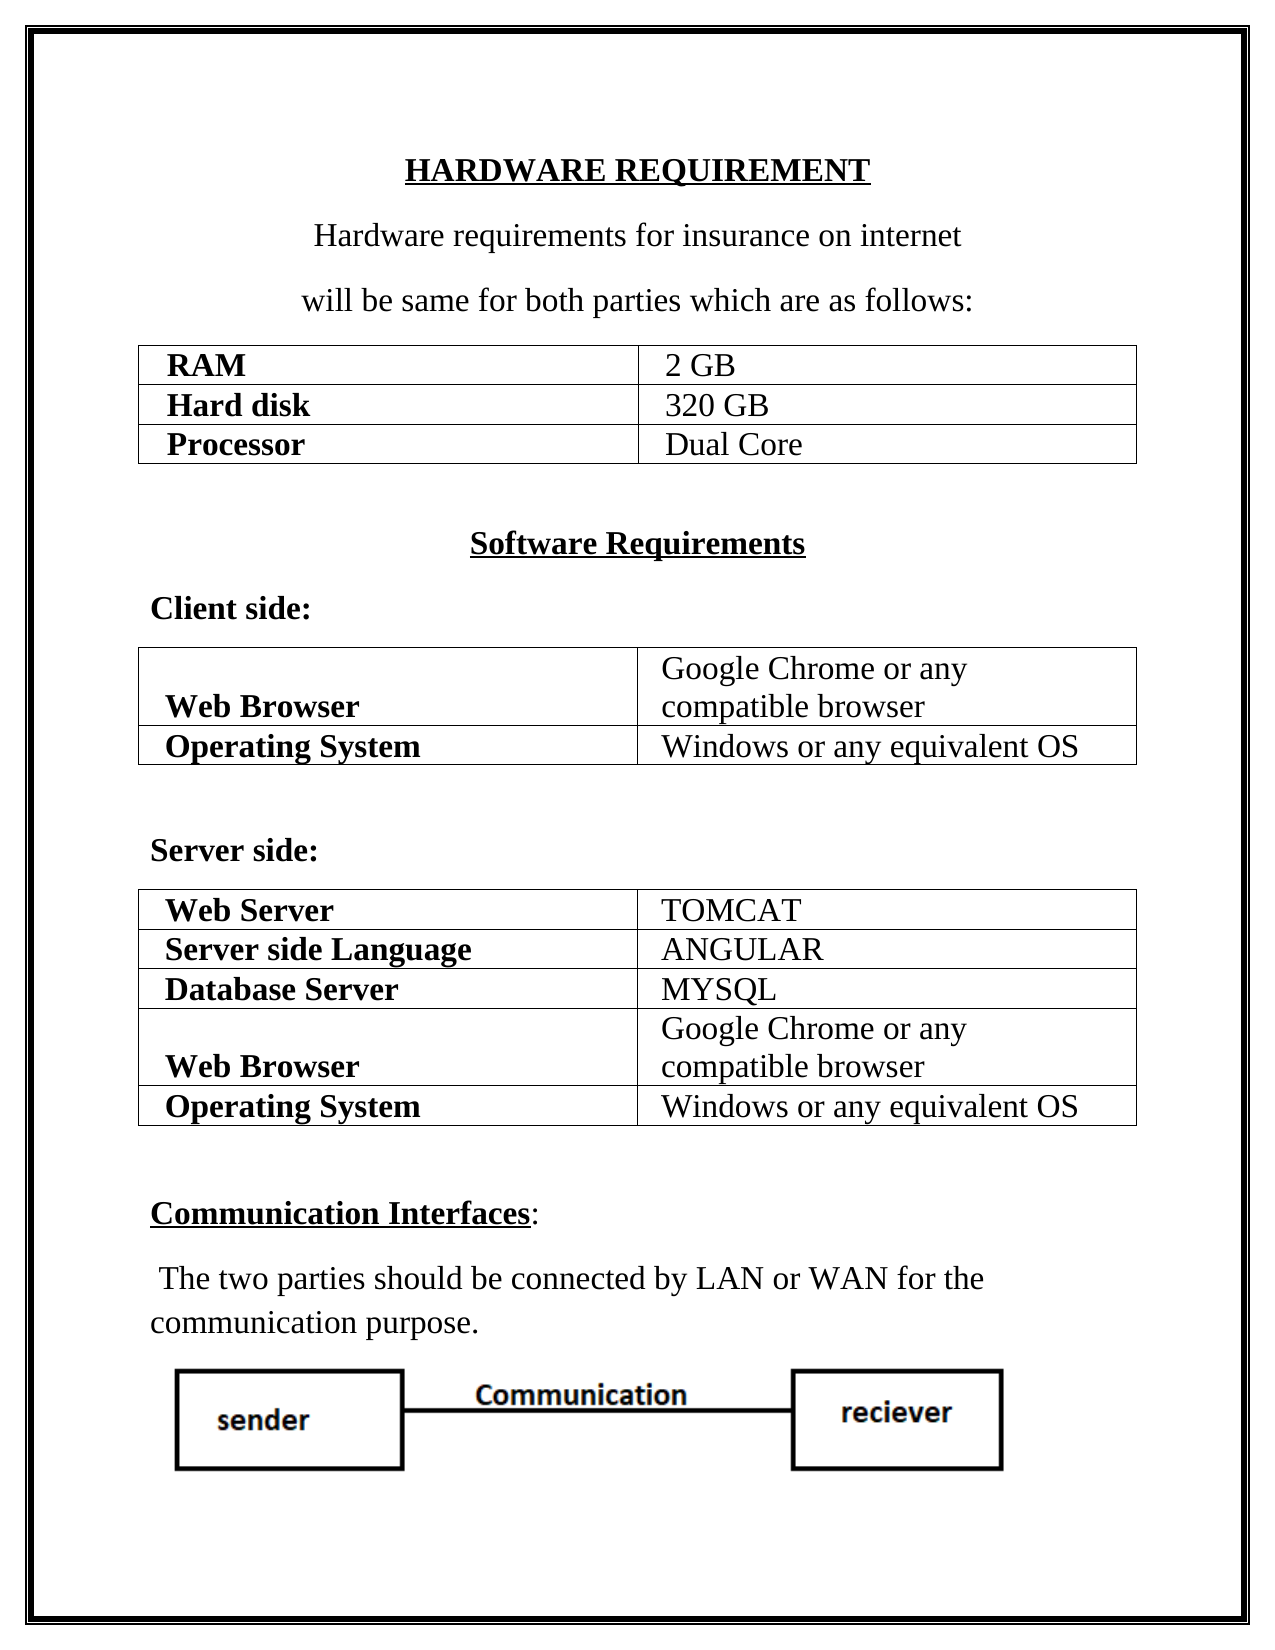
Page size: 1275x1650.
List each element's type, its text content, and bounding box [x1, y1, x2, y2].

table_cell Operating System [139, 1086, 637, 1124]
text Software Requirements [150, 523, 1125, 561]
table_cell Processor [139, 425, 638, 463]
table_header TOMCAT [638, 890, 1136, 929]
text Hardware requirements for insurance on internet [150, 215, 1125, 253]
table_header Web Server [139, 890, 637, 929]
table_header 2 GB [639, 346, 1136, 384]
table_cell ANGULAR [638, 930, 1136, 968]
table_cell Hard disk [139, 385, 638, 423]
table_cell Web Browser [139, 1009, 637, 1085]
text will be same for both parties which are as follows: [150, 280, 1125, 318]
text Client side: [150, 588, 1125, 626]
table_cell Operating System [139, 726, 637, 764]
table_cell Dual Core [639, 425, 1136, 463]
picture [150, 1344, 1032, 1498]
table_cell 320 GB [639, 385, 1136, 423]
table_cell Server side Language [139, 930, 637, 968]
table_cell MYSQL [638, 969, 1136, 1007]
text HARDWARE REQUIREMENT [150, 150, 1125, 188]
table_cell Windows or any equivalent OS [638, 1086, 1136, 1124]
table_header RAM [139, 346, 638, 384]
table_header Web Browser [139, 648, 637, 725]
text Server side: [150, 830, 1125, 868]
text Communication Interfaces: [150, 1193, 1125, 1231]
table_header Google Chrome or any compatible browser [638, 648, 1136, 725]
table_cell Database Server [139, 969, 637, 1007]
table_cell Windows or any equivalent OS [638, 726, 1136, 764]
table_cell Google Chrome or any compatible browser [638, 1009, 1136, 1085]
